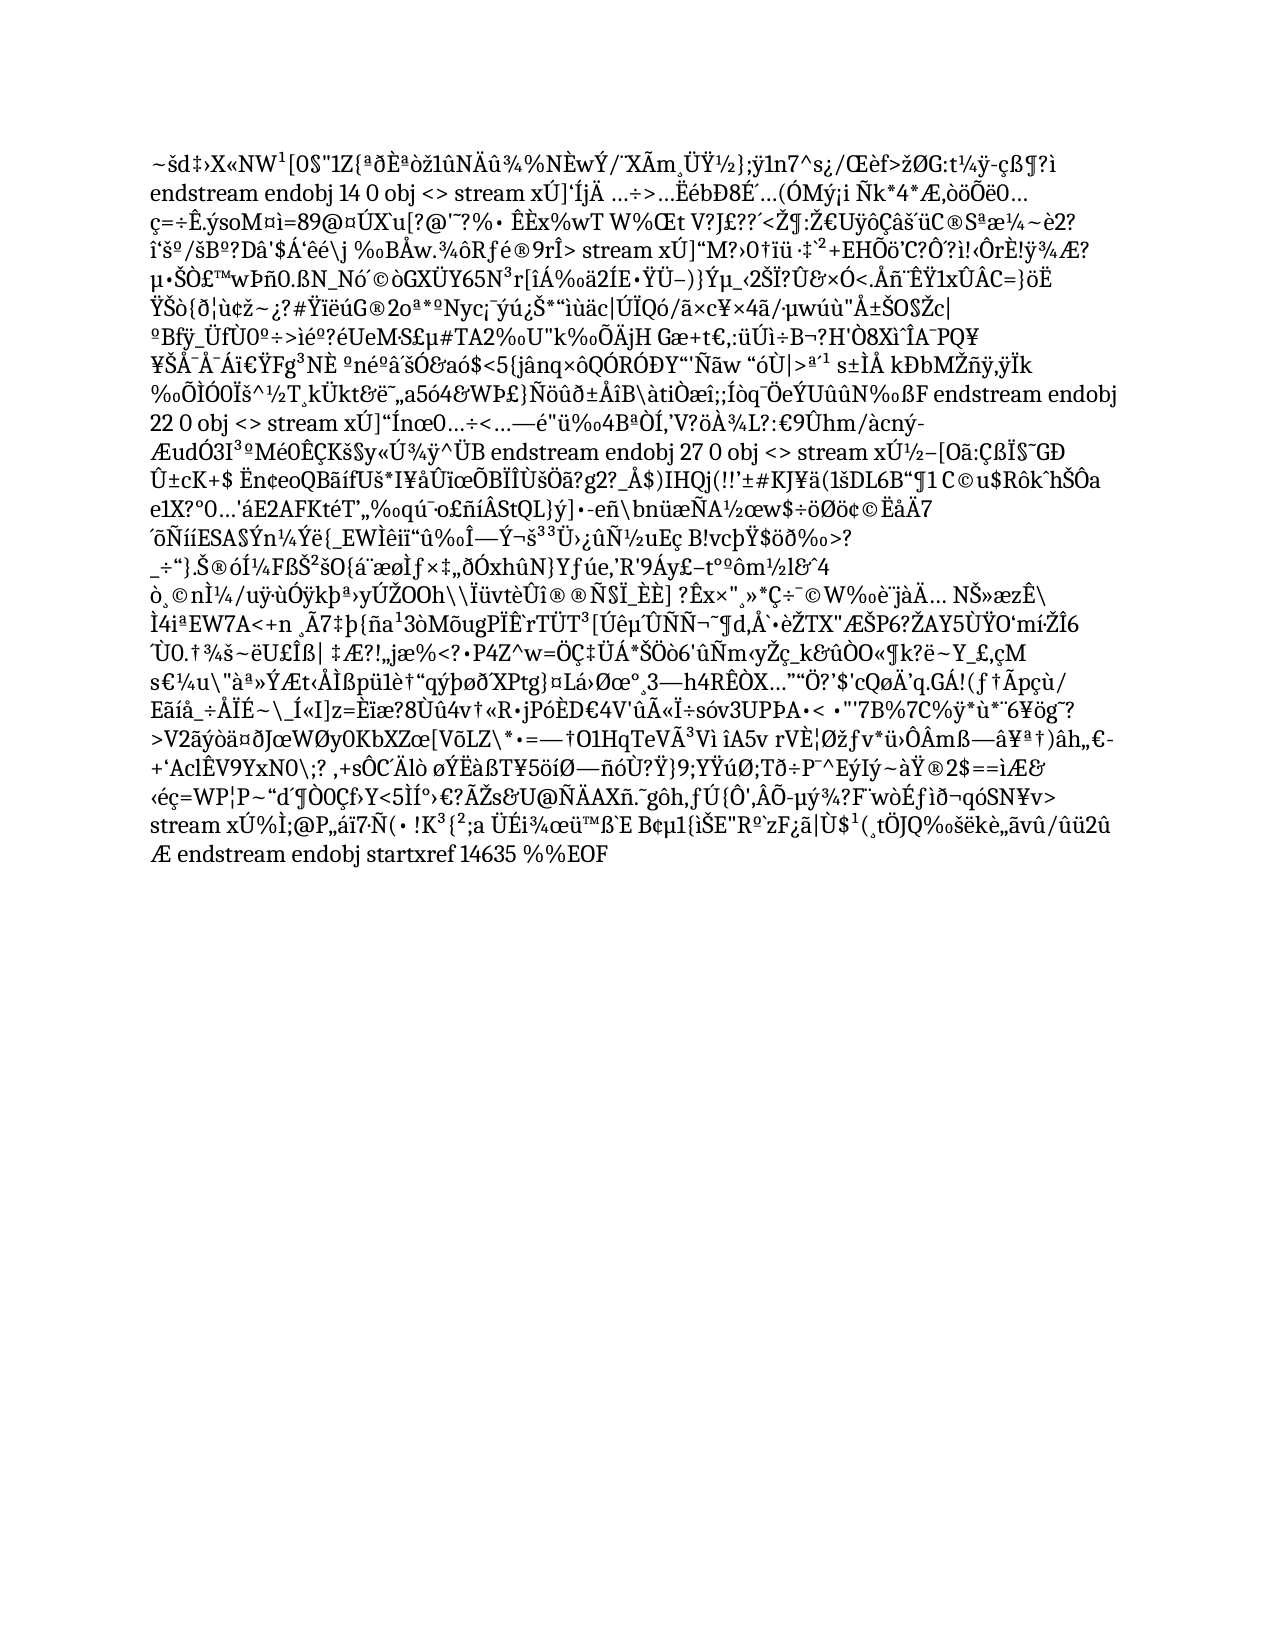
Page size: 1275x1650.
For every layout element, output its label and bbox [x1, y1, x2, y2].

text [150, 150, 1125, 869]
